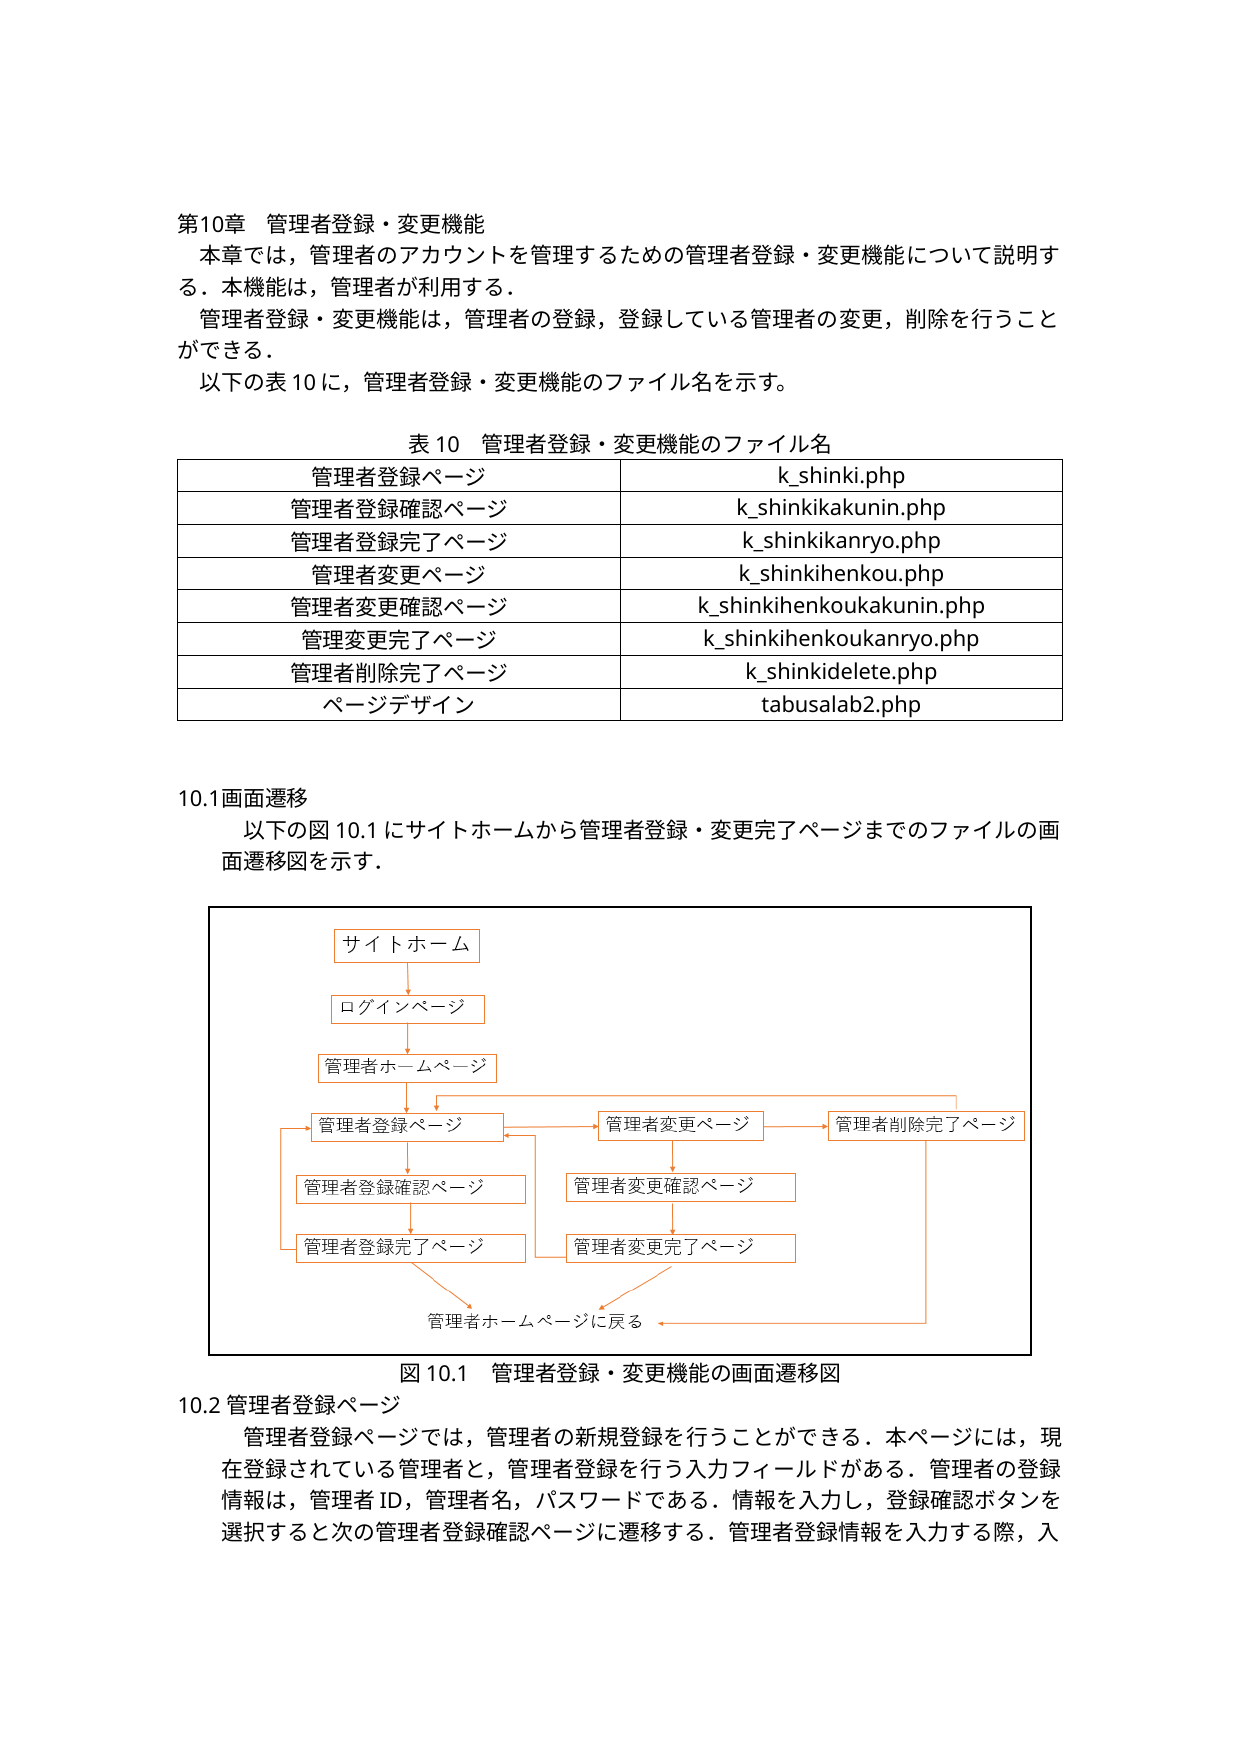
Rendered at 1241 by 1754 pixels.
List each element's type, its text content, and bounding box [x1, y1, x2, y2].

table_cell k_shinkihenkou.php [621, 558, 1062, 589]
table_cell k_shinkidelete.php [621, 656, 1062, 687]
text 表10 管理者登録・変更機能のファイル名 [177, 427, 1063, 458]
list 以下の図10.1にサイトホームから管理者登録・変更完了ページまでのファイルの画面遷移図を示す． [221, 813, 1063, 876]
table_cell 管理者登録完了ページ [178, 525, 620, 557]
list 管理者登録ページ [177, 1388, 1063, 1420]
table_cell k_shinkikanryo.php [621, 525, 1062, 557]
table_cell ページデザイン [178, 689, 620, 720]
list 画面遷移 [177, 781, 1063, 813]
table_cell k_shinkihenkoukakunin.php [621, 590, 1062, 622]
picture [210, 908, 1030, 1354]
table_header 管理者登録ページ [178, 460, 620, 491]
table_cell 管理者変更ページ [178, 558, 620, 589]
table_cell tabusalab2.php [621, 689, 1062, 720]
text 以下の表10に，管理者登録・変更機能のファイル名を示す。 [177, 365, 1063, 397]
text 図10.1 管理者登録・変更機能の画面遷移図 [177, 1356, 1063, 1388]
text 管理者登録・変更機能は，管理者の登録，登録している管理者の変更，削除を行うことができる． [177, 302, 1063, 365]
table_cell 管理変更完了ページ [178, 623, 620, 655]
list 管理者登録・変更機能 [177, 207, 1063, 238]
table_cell 管理者変更確認ページ [178, 590, 620, 622]
table_cell k_shinkihenkoukanryo.php [621, 623, 1062, 655]
table_header k_shinki.php [621, 460, 1062, 491]
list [221, 1420, 1063, 1547]
table_cell 管理者削除完了ページ [178, 656, 620, 687]
table_cell k_shinkikakunin.php [621, 492, 1062, 524]
table_cell 管理者登録確認ページ [178, 492, 620, 524]
text 本章では，管理者のアカウントを管理するための管理者登録・変更機能について説明する．本機能は，管理者が利用する． [177, 238, 1063, 302]
